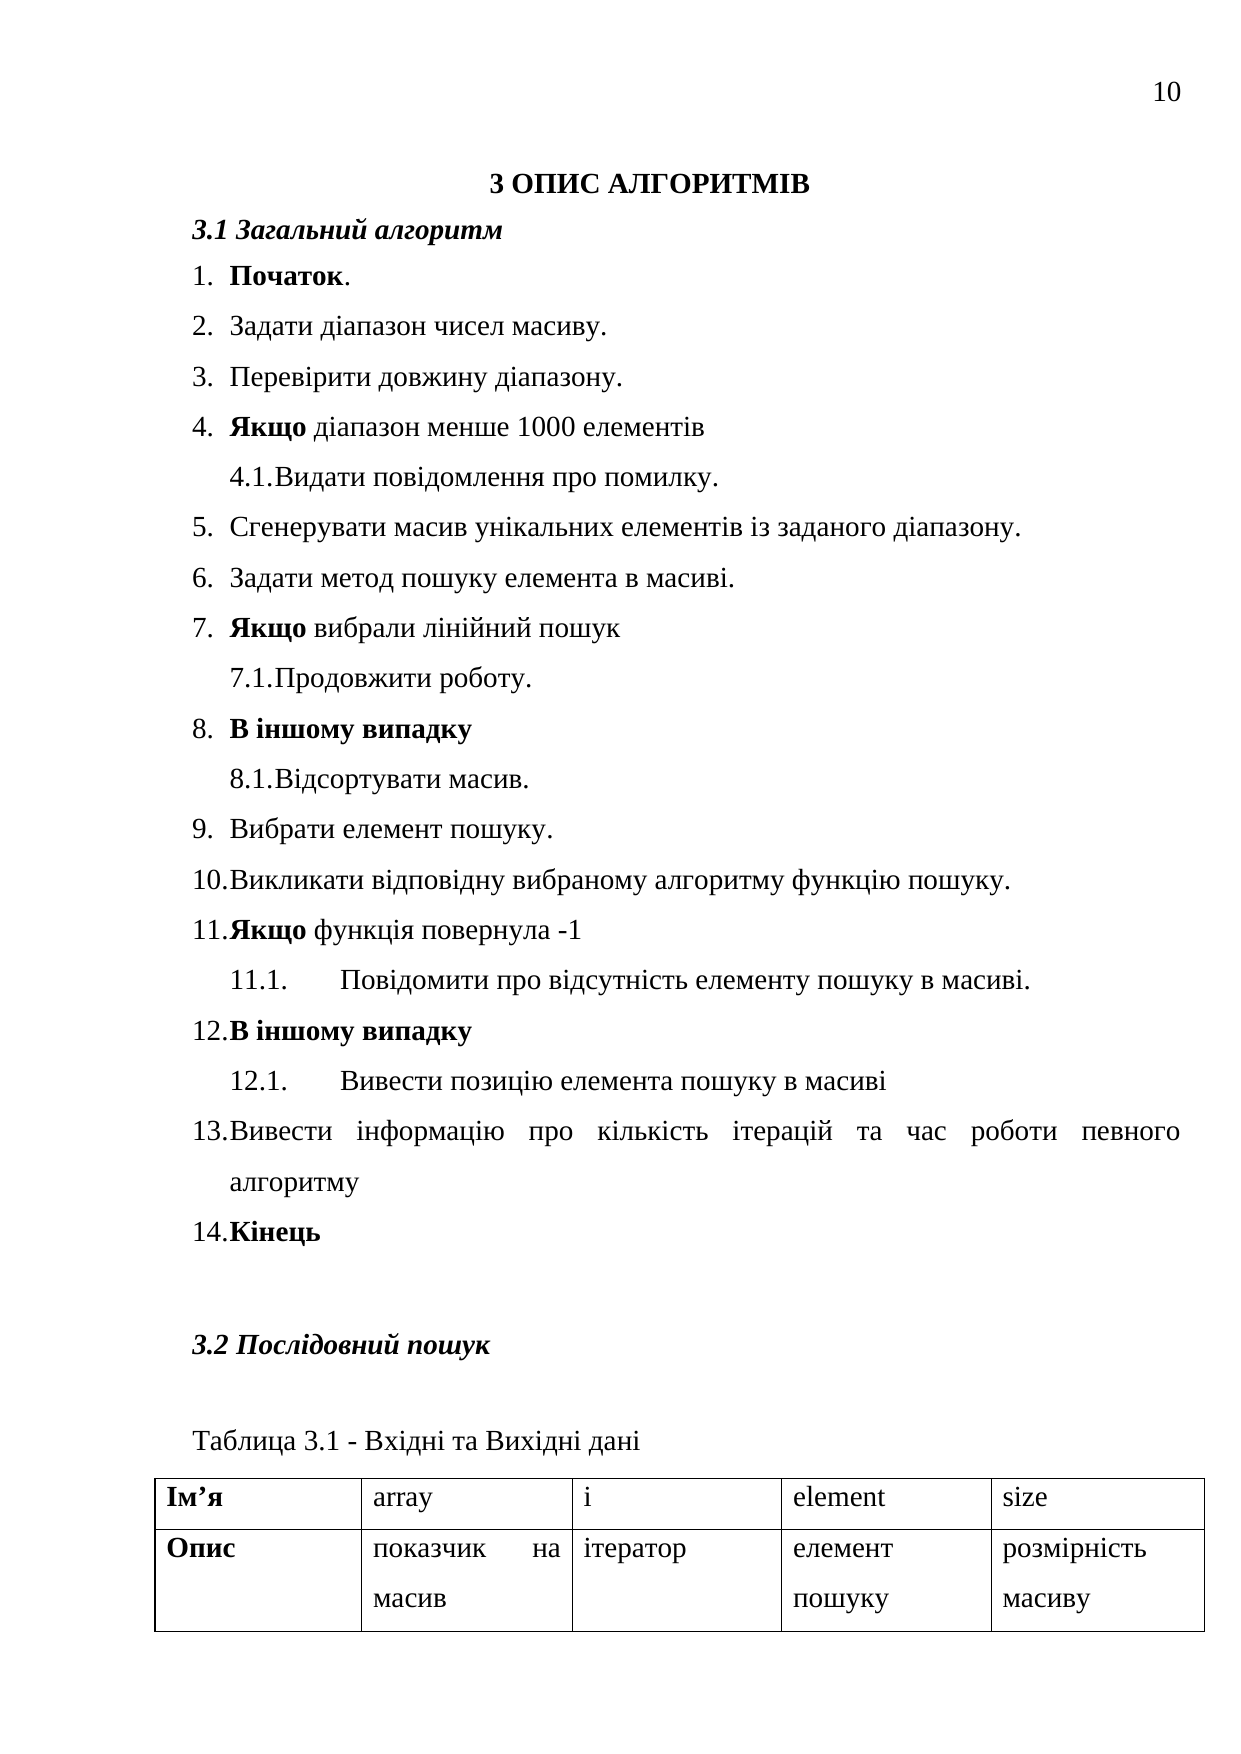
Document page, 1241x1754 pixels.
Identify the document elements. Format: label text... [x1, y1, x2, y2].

list Початок. [192, 258, 1181, 292]
table_header element [782, 1479, 991, 1529]
table_cell Опис [156, 1530, 361, 1631]
table_header Ім’я [156, 1479, 361, 1529]
list Видати повідомлення про помилку. [229, 459, 1181, 493]
list Перевірити довжину діапазону. [192, 359, 1181, 392]
subtitle Опис алгоритмів [118, 166, 1181, 199]
list В іншому випадку [192, 1013, 1181, 1046]
list Відсортувати масив. [229, 761, 1181, 795]
table_header array [362, 1479, 572, 1529]
table_header i [573, 1479, 781, 1529]
table_cell розмірність масиву [992, 1530, 1204, 1631]
list Якщо вибрали лінійний пошук [192, 610, 1181, 644]
list Сгенерувати масив унікальних елементів із заданого діапазону. [192, 509, 1181, 543]
list Кінець [192, 1214, 1181, 1247]
table_cell ітератор [573, 1530, 781, 1631]
list Якщо функція повернула -1 [192, 912, 1181, 946]
table_cell елемент пошуку [782, 1530, 991, 1631]
list Продовжити роботу. [229, 661, 1181, 694]
table_cell показчик на масив [362, 1530, 572, 1631]
list Вибрати елемент пошуку. [192, 811, 1181, 845]
list Викликати відповідну вибраному алгоритму функцію пошуку. [192, 862, 1181, 895]
list Задати діапазон чисел масиву. [192, 308, 1181, 342]
list Повідомити про відсутність елементу пошуку в масиві. [229, 962, 1181, 996]
list В іншому випадку [192, 711, 1181, 744]
list Задати метод пошуку елемента в масиві. [192, 560, 1181, 593]
subtitle Загальний алгоритм [118, 212, 1181, 246]
text Таблица 3.1 - Вхідні та Вихідні дані [118, 1423, 1181, 1457]
list Вивести інформацію про кількість ітерацій та час роботи певного алгоритму [192, 1113, 1181, 1197]
subtitle Послідовний пошук [118, 1327, 1181, 1361]
list Вивести позицію елемента пошуку в масиві [229, 1063, 1181, 1097]
list Якщо діапазон менше 1000 елементів [192, 409, 1181, 442]
table_header size [992, 1479, 1204, 1529]
